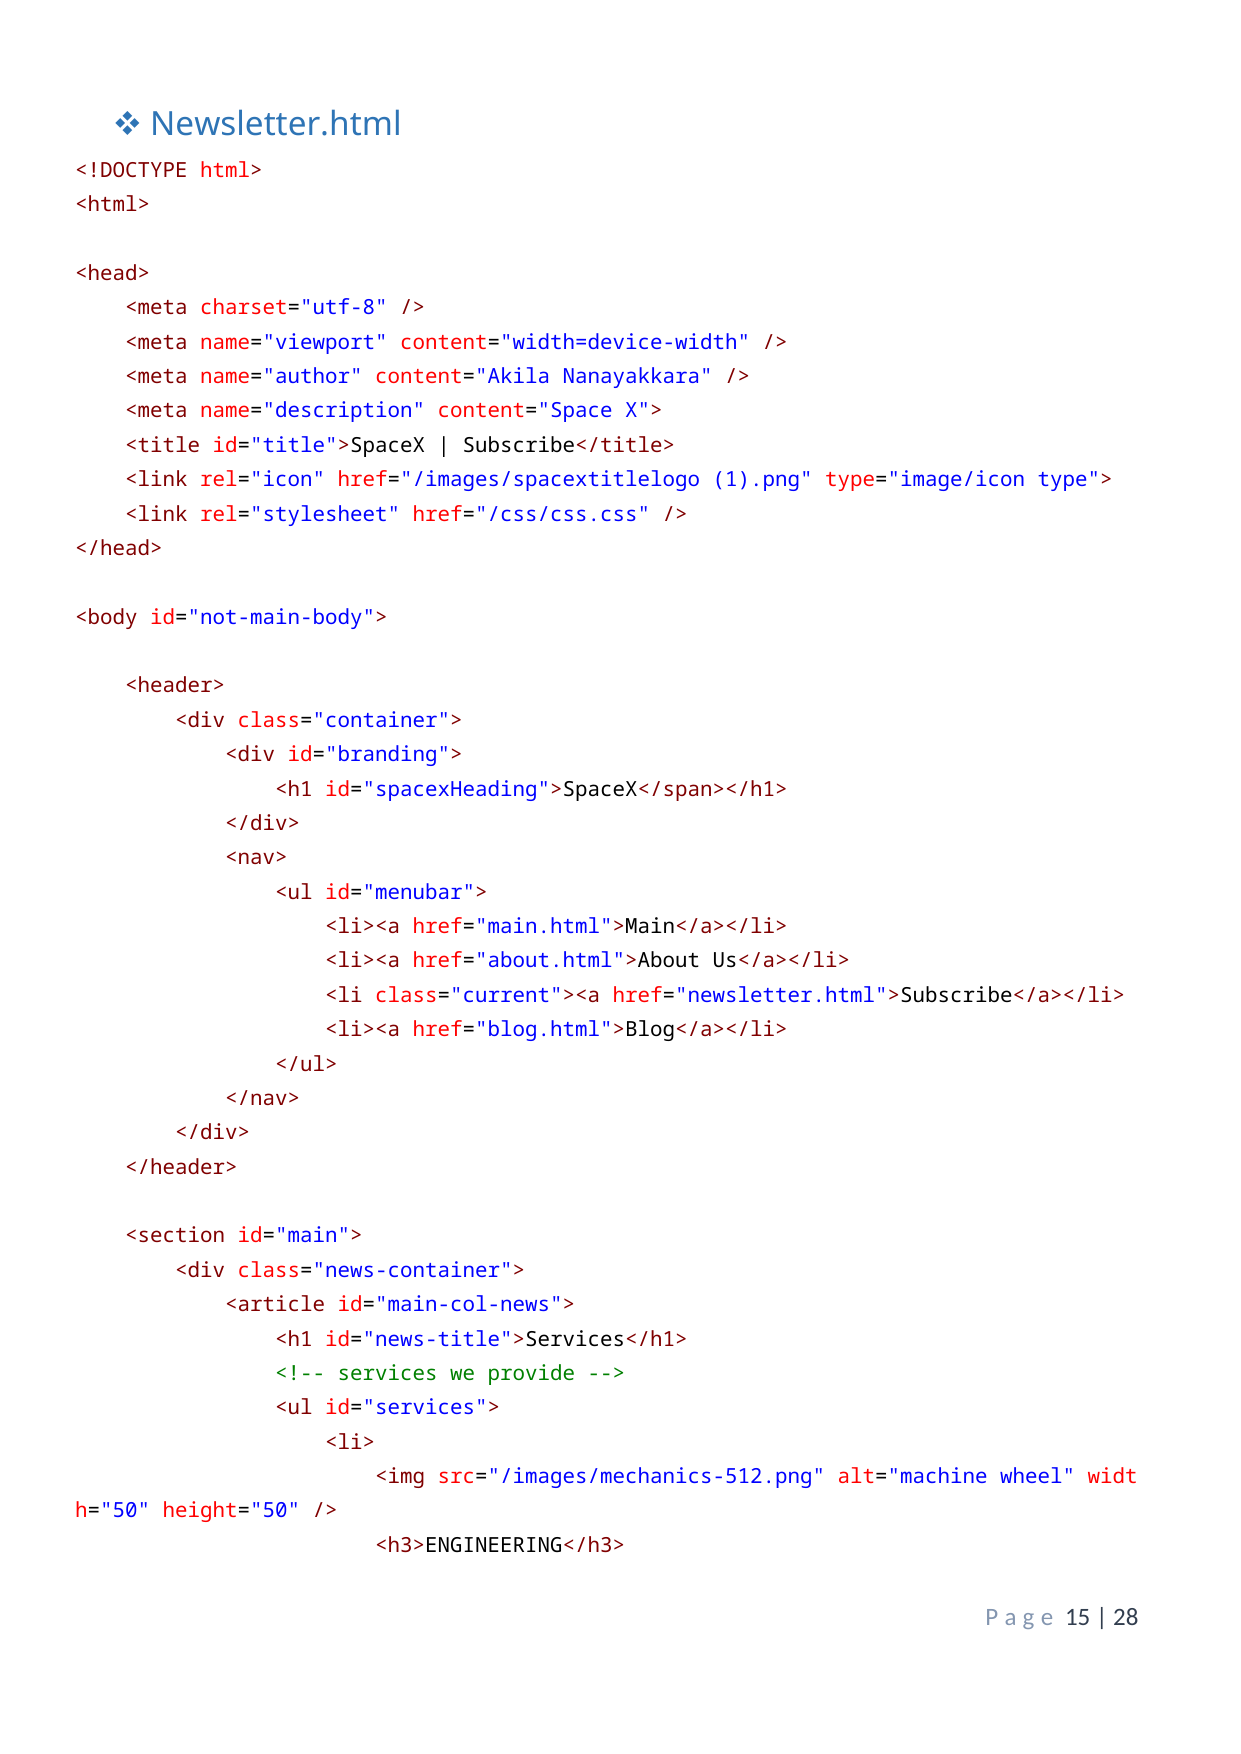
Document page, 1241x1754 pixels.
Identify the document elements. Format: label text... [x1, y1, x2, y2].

text <h3>ENGINEERING</h3> [75, 1524, 1165, 1558]
text </div> [75, 802, 1165, 836]
text <html> [75, 183, 1165, 218]
text <li> [75, 1421, 1165, 1455]
text <li><a href="blog.html">Blog</a></li> [75, 1008, 1165, 1043]
text <link rel="icon" href="/images/spacextitlelogo (1).png" type="image/icon type"> [75, 458, 1165, 493]
text <img src="/images/mechanics-512.png" alt="machine wheel" width="50" height="50" /> [75, 1455, 1165, 1524]
text <h1 id="news-title">Services</h1> [75, 1318, 1165, 1352]
text <article id="main-col-news"> [75, 1283, 1165, 1318]
text <meta name="author" content="Akila Nanayakkara" /> [75, 355, 1165, 389]
text <header> [75, 664, 1165, 699]
text <section id="main"> [75, 1214, 1165, 1249]
text <head> [75, 252, 1165, 286]
text <li class="current"><a href="newsletter.html">Subscribe</a></li> [75, 974, 1165, 1008]
text <li><a href="main.html">Main</a></li> [75, 905, 1165, 939]
text <meta charset="utf-8" /> [75, 286, 1165, 321]
text <meta name="description" content="Space X"> [75, 389, 1165, 424]
text </nav> [75, 1077, 1165, 1111]
text <!DOCTYPE html> [75, 149, 1165, 183]
text <link rel="stylesheet" href="/css/css.css" /> [75, 493, 1165, 527]
text <li><a href="about.html">About Us</a></li> [75, 939, 1165, 974]
text </head> [75, 527, 1165, 561]
text <div class="container"> [75, 699, 1165, 733]
text <body id="not-main-body"> [75, 596, 1165, 630]
text <h1 id="spacexHeading">SpaceX</span></h1> [75, 768, 1165, 802]
text <title id="title">SpaceX | Subscribe</title> [75, 424, 1165, 458]
text </div> [75, 1111, 1165, 1146]
text <ul id="menubar"> [75, 871, 1165, 905]
text <nav> [75, 836, 1165, 871]
subtitle Newsletter.html [112, 100, 1165, 145]
text <meta name="viewport" content="width=device-width" /> [75, 321, 1165, 355]
text </ul> [75, 1043, 1165, 1077]
text <div id="branding"> [75, 733, 1165, 768]
text <ul id="services"> [75, 1386, 1165, 1421]
text </header> [75, 1146, 1165, 1180]
text <div class="news-container"> [75, 1249, 1165, 1283]
text <!-- services we provide --> [75, 1352, 1165, 1386]
